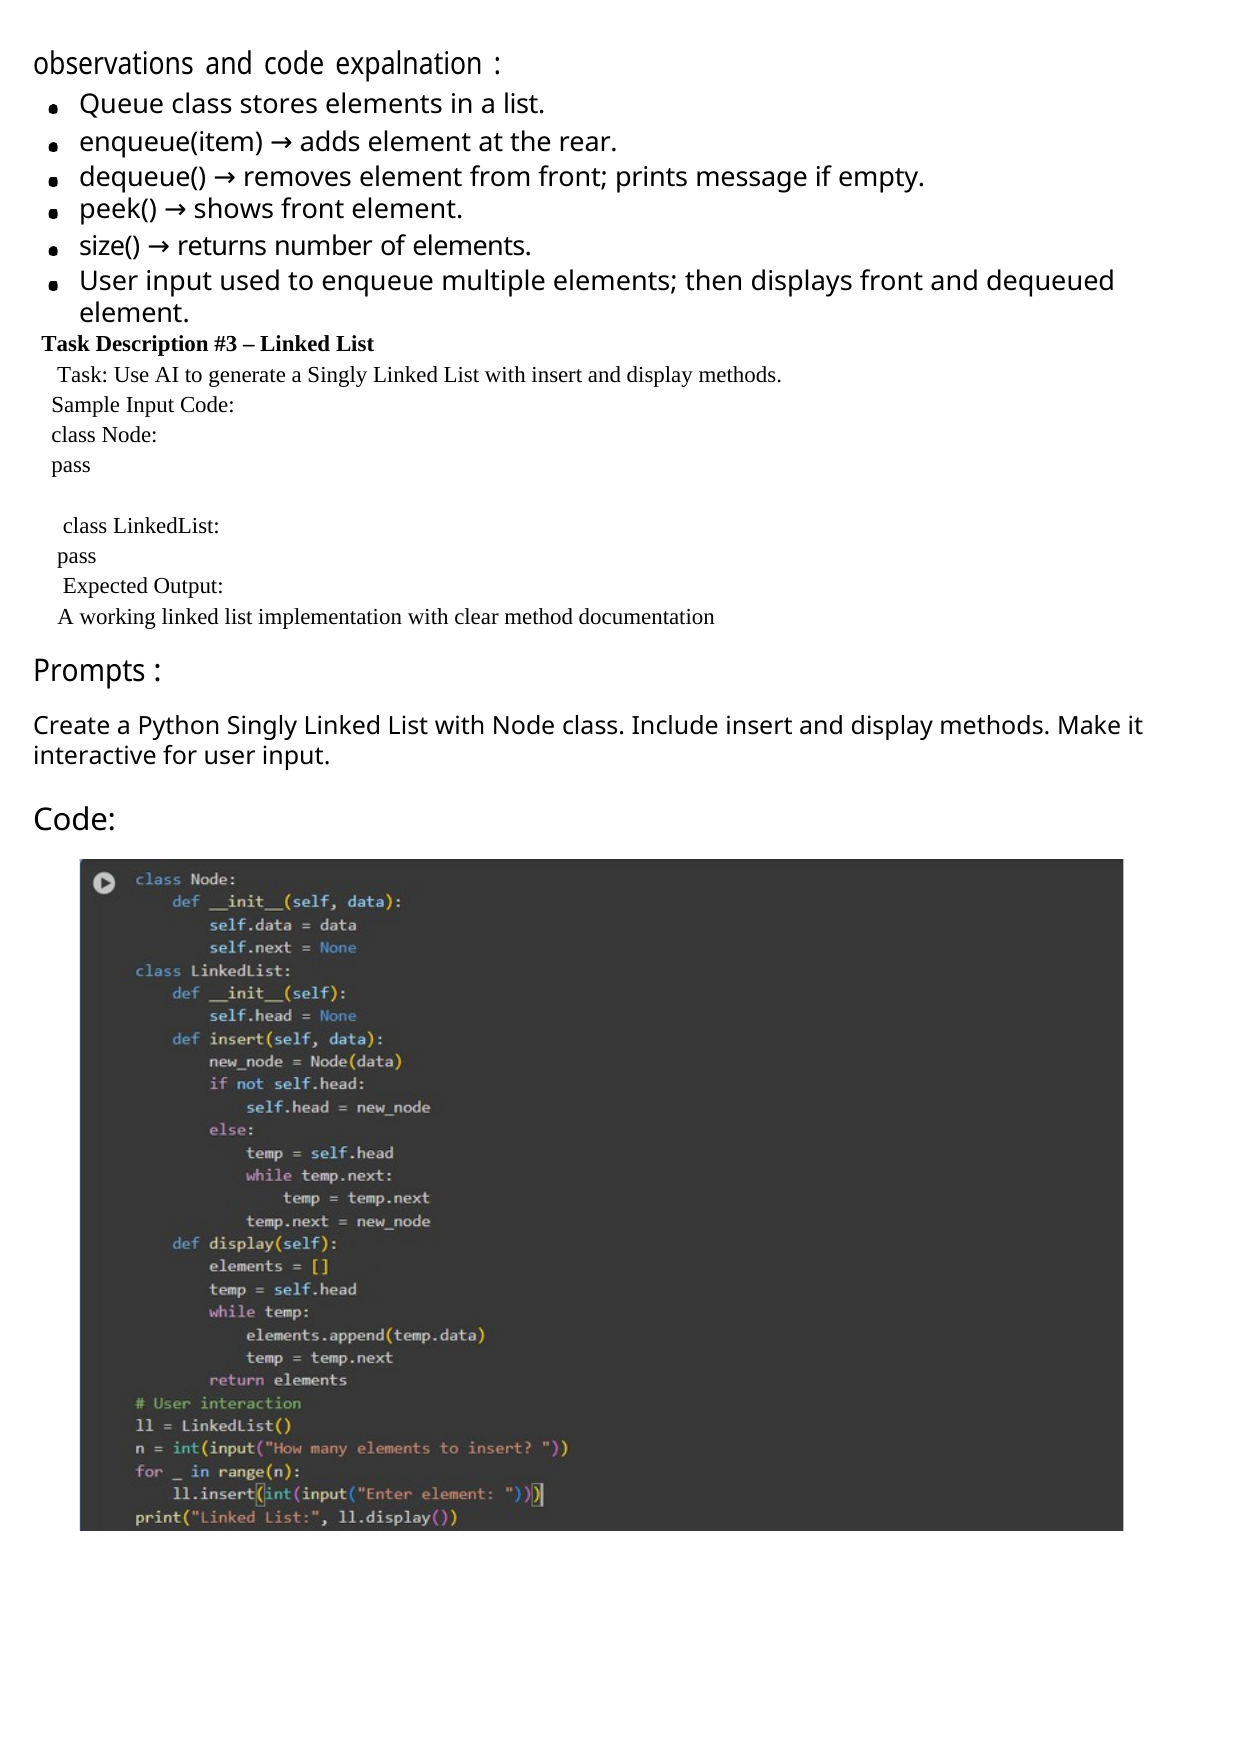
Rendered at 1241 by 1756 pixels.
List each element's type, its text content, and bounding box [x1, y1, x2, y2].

text observations and code expalnation : [33, 40, 1226, 83]
text User input used to enqueue multiple elements; then displays front and dequeued element. [48, 264, 1137, 330]
text Prompts : [33, 648, 1226, 691]
text Queue class stores elements in a list. [48, 83, 1226, 122]
picture [79, 859, 1124, 1531]
picture [48, 142, 58, 152]
text class Node: [11, 421, 1226, 447]
text enqueue(item) → adds element at the rear. [48, 122, 1226, 159]
picture [48, 177, 58, 187]
text size() → returns number of elements. [48, 226, 1226, 263]
picture [48, 104, 58, 114]
text class LinkedList: [11, 512, 1226, 538]
text dequeue() → removes element from front; prints message if empty. peek() → shows front element. [48, 160, 941, 226]
text pass [11, 542, 1226, 568]
text Sample Input Code: [11, 391, 1226, 417]
picture [48, 246, 58, 256]
text Expected Output: [11, 572, 1226, 598]
text Code: [33, 797, 1226, 839]
text A working linked list implementation with clear method documentation [0, 603, 1226, 629]
picture [48, 281, 58, 291]
text Task Description #3 – Linked List [0, 330, 1226, 357]
text Create a Python Singly Linked List with Node class. Include insert and display methods. Make it interactive for user input. [33, 710, 1226, 771]
picture [48, 209, 58, 219]
text pass [11, 451, 1226, 478]
text Task: Use AI to generate a Singly Linked List with insert and display methods. [11, 361, 1226, 387]
